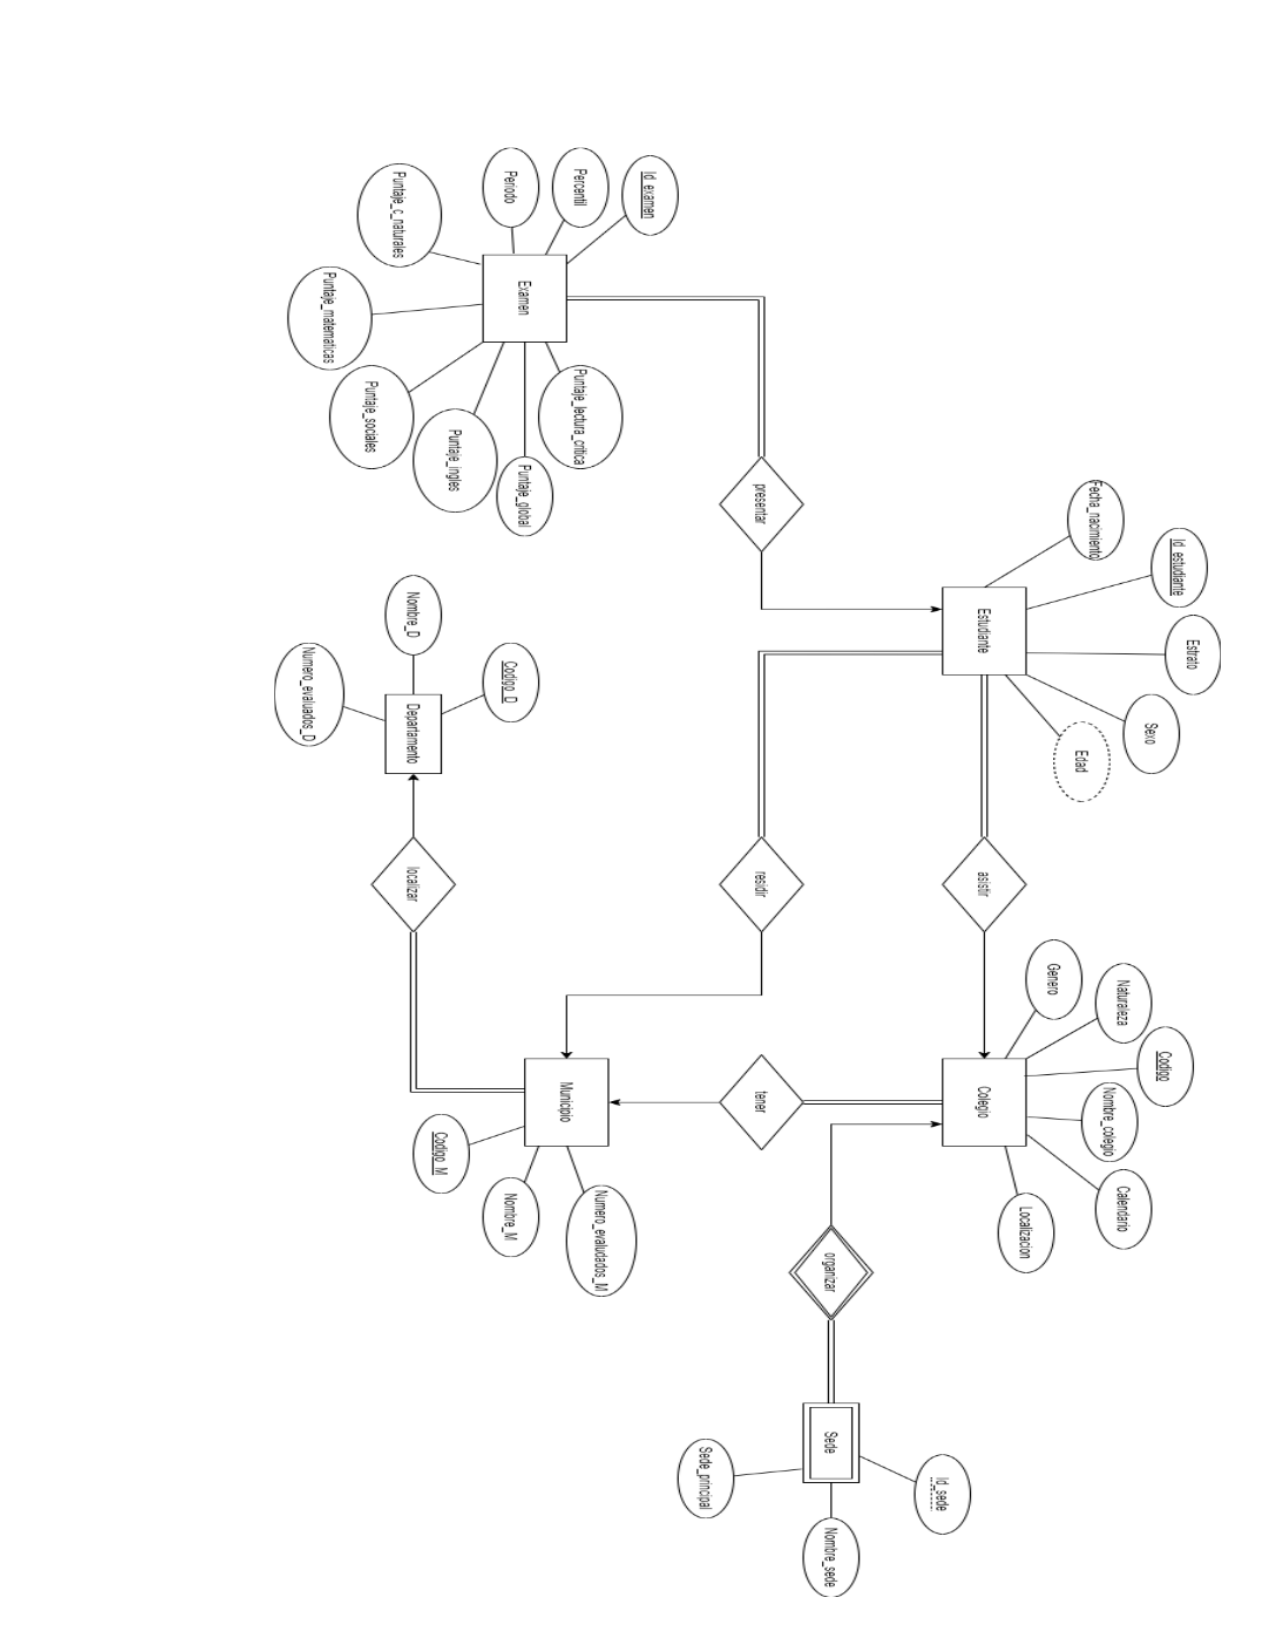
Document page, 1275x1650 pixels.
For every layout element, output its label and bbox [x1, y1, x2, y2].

picture [275, 149, 1221, 1597]
